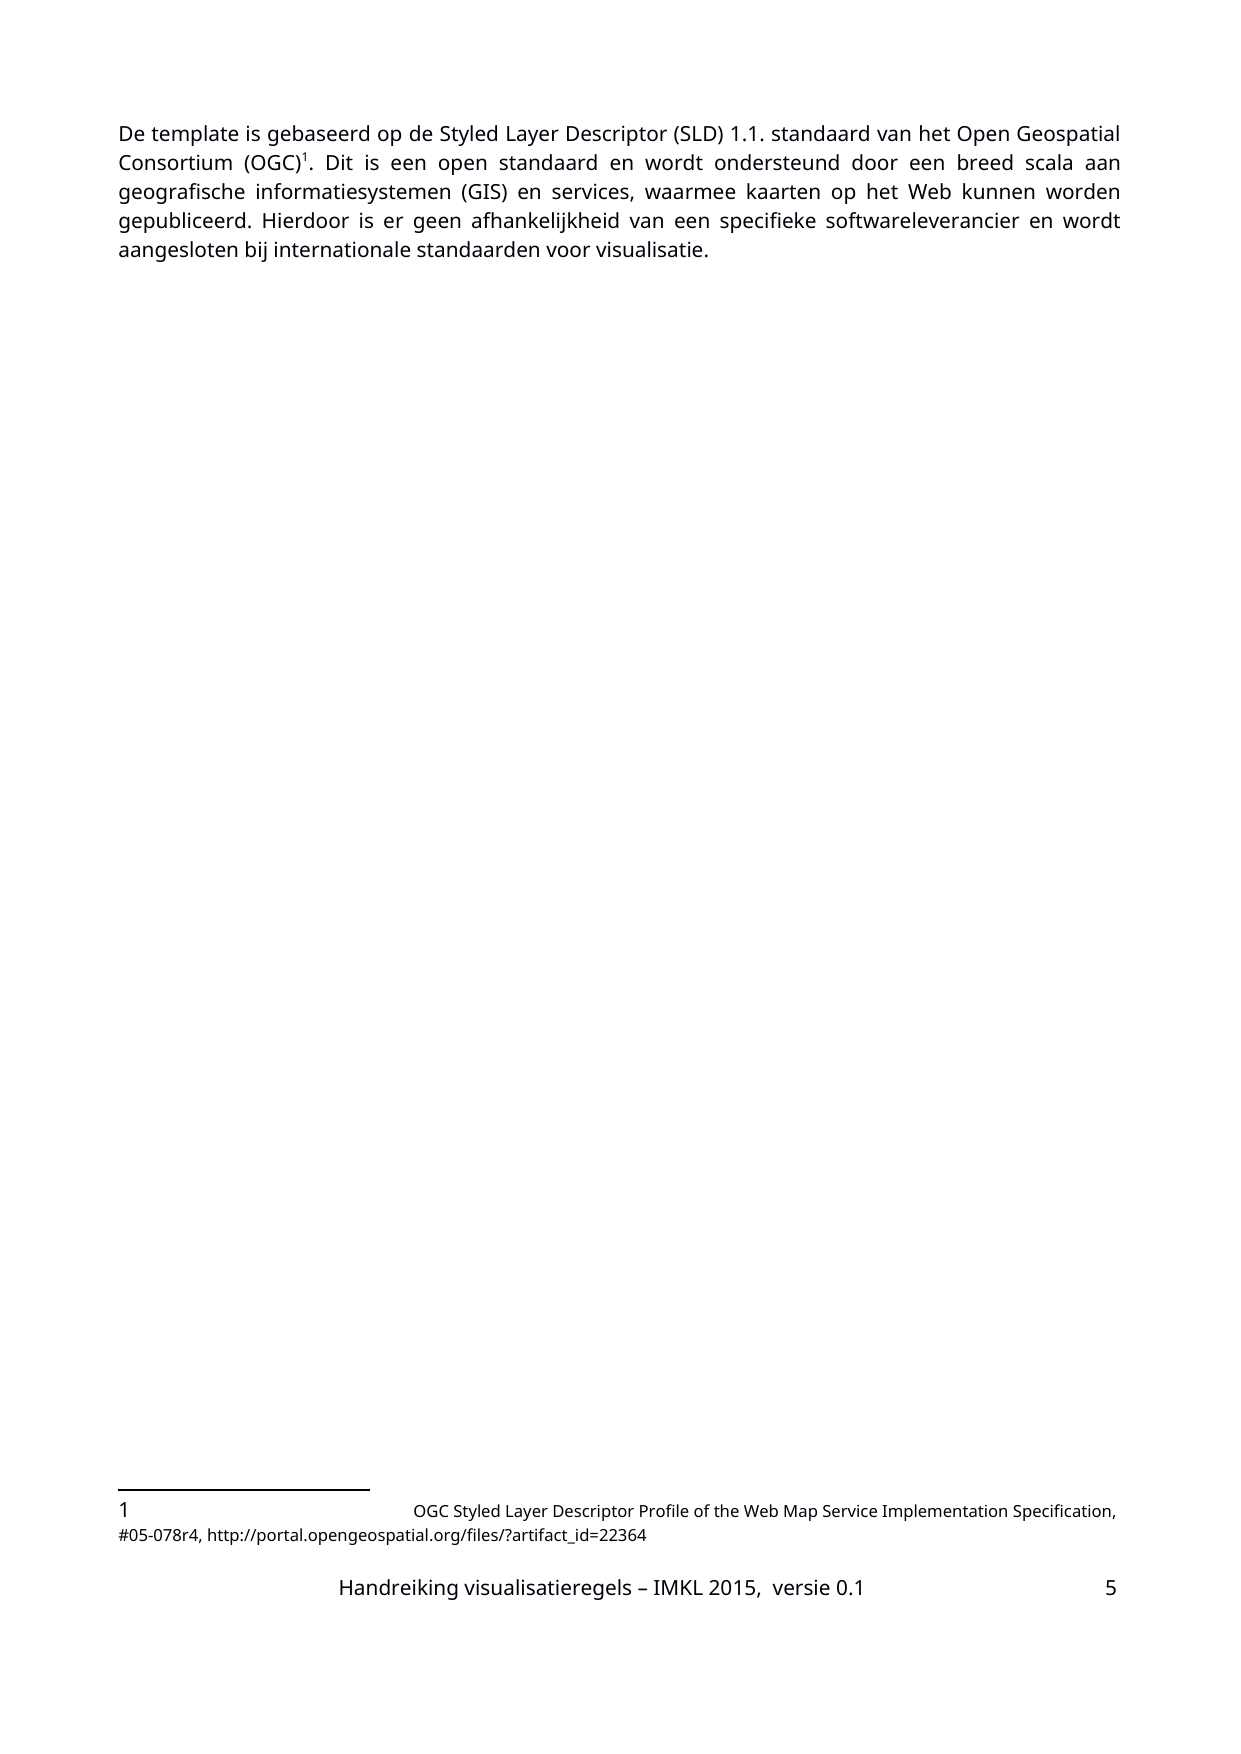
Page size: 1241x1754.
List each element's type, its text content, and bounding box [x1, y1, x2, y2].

text De template is gebaseerd op de Styled Layer Descriptor (SLD) 1.1. standaard van het Open Geospatial Consortium (OGC). Dit is een open standaard en wordt ondersteund door een breed scala aan geografische informatiesystemen (GIS) en services, waarmee kaarten op het Web kunnen worden gepubliceerd. Hierdoor is er geen afhankelijkheid van een specifieke softwareleverancier en wordt aangesloten bij internationale standaarden voor visualisatie. [118, 118, 1122, 264]
